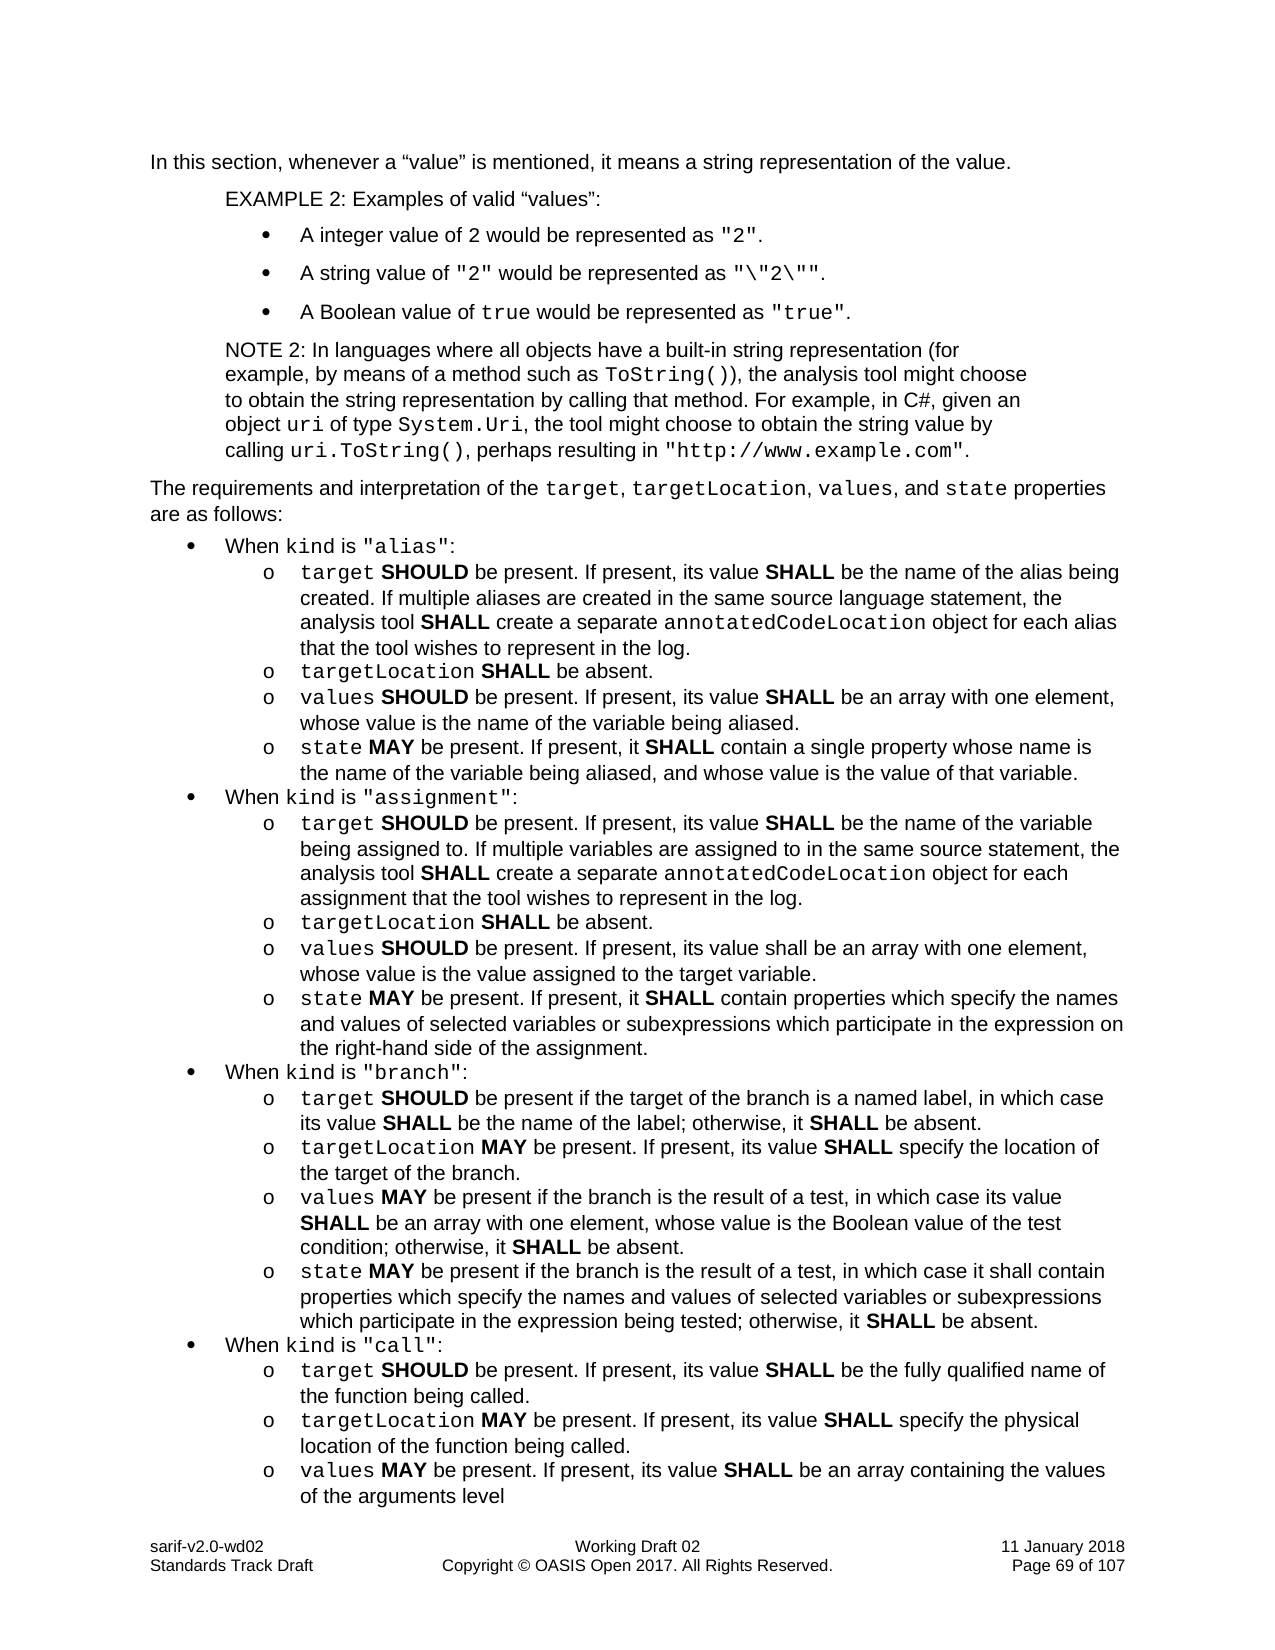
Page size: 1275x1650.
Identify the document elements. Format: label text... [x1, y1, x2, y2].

list When kind is "alias": [187, 534, 1125, 560]
list values SHOULD be present. If present, its value SHALL be an array with one element, whose value is the name of the variable being aliased. [262, 685, 1125, 735]
list target SHOULD be present if the target of the branch is a named label, in which case its value SHALL be the name of the label; otherwise, it SHALL be absent. [262, 1085, 1125, 1135]
list A integer value of 2 would be represented as "2". [262, 223, 1050, 249]
list values MAY be present. If present, its value SHALL be an array containing the values of the arguments level [262, 1458, 1125, 1508]
list values MAY be present if the branch is the result of a test, in which case its value SHALL be an array with one element, whose value is the Boolean value of the test condition; otherwise, it SHALL be absent. [262, 1185, 1125, 1259]
text NOTE 2: In languages where all objects have a built-in string representation (for example, by means of a method such as ToString()), the analysis tool might choose to obtain the string representation by calling that method. For example, in C#, given an object uri of type System.Uri, the tool might choose to obtain the string value by calling uri.ToString(), perhaps resulting in "http://www.example.com". [225, 338, 1050, 463]
list When kind is "call": [187, 1332, 1125, 1358]
list target SHOULD be present. If present, its value SHALL be the name of the alias being created. If multiple aliases are created in the same source language statement, the analysis tool SHALL create a separate annotatedCodeLocation object for each alias that the tool wishes to represent in the log. [262, 560, 1125, 659]
list target SHOULD be present. If present, its value SHALL be the name of the variable being assigned to. If multiple variables are assigned to in the same source statement, the analysis tool SHALL create a separate annotatedCodeLocation object for each assignment that the tool wishes to represent in the log. [262, 811, 1125, 910]
text In this section, whenever a “value” is mentioned, it means a string representation of the value. [150, 150, 1125, 174]
list values SHOULD be present. If present, its value shall be an array with one element, whose value is the value assigned to the target variable. [262, 936, 1125, 986]
list targetLocation MAY be present. If present, its value SHALL specify the location of the target of the branch. [262, 1135, 1125, 1185]
list targetLocation SHALL be absent. [262, 910, 1125, 936]
list When kind is "assignment": [187, 785, 1125, 811]
list targetLocation MAY be present. If present, its value SHALL specify the physical location of the function being called. [262, 1408, 1125, 1458]
list state MAY be present. If present, it SHALL contain properties which specify the names and values of selected variables or subexpressions which participate in the expression on the right-hand side of the assignment. [262, 986, 1125, 1059]
list A string value of "2" would be represented as "\"2\"". [262, 261, 1050, 287]
text The requirements and interpretation of the target, targetLocation, values, and state properties are as follows: [150, 476, 1125, 526]
list target SHOULD be present. If present, its value SHALL be the fully qualified name of the function being called. [262, 1358, 1125, 1408]
text EXAMPLE 2: Examples of valid “values”: [225, 186, 1050, 210]
list state MAY be present. If present, it SHALL contain a single property whose name is the name of the variable being aliased, and whose value is the value of that variable. [262, 735, 1125, 785]
list targetLocation SHALL be absent. [262, 659, 1125, 685]
list When kind is "branch": [187, 1059, 1125, 1085]
list A Boolean value of true would be represented as "true". [262, 299, 1050, 325]
list state MAY be present if the branch is the result of a test, in which case it shall contain properties which specify the names and values of selected variables or subexpressions which participate in the expression being tested; otherwise, it SHALL be absent. [262, 1259, 1125, 1332]
